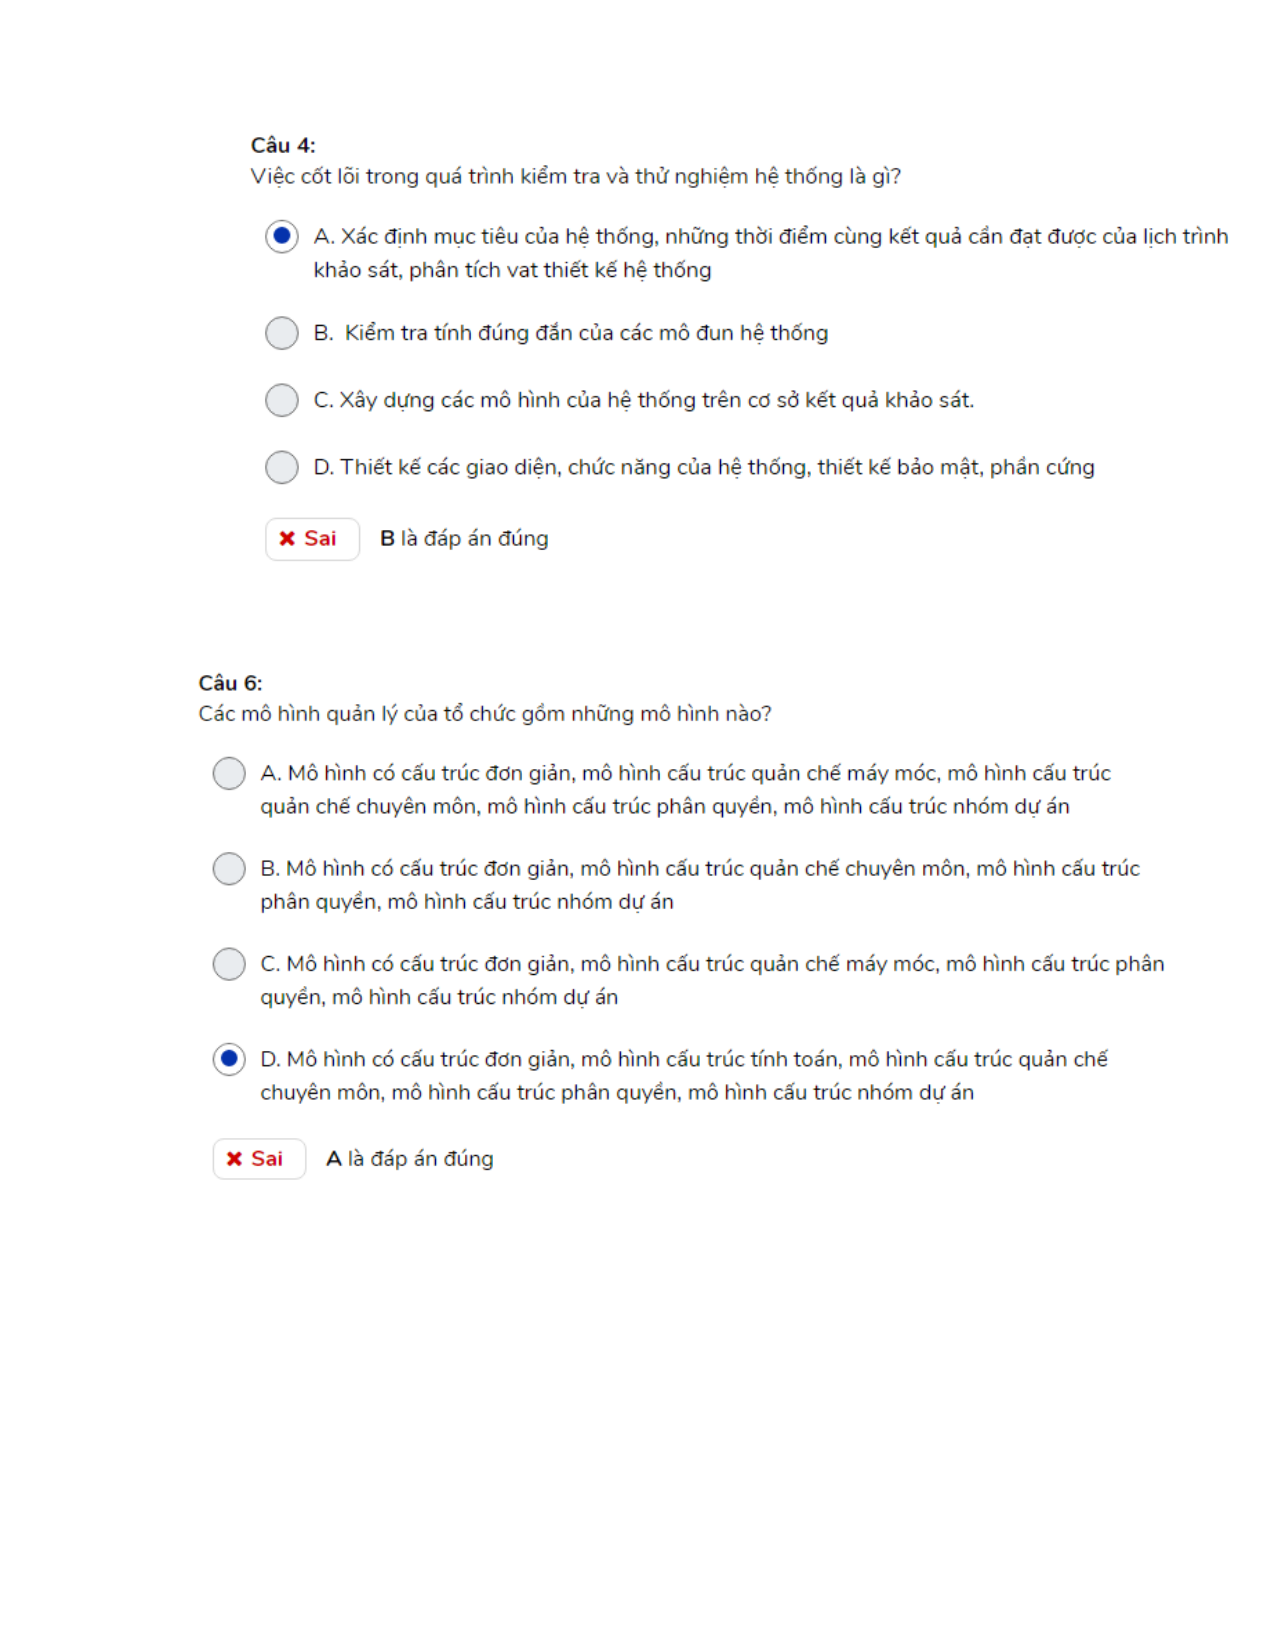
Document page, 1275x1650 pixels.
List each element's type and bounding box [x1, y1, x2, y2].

picture [236, 118, 1246, 578]
picture [177, 652, 1187, 1202]
